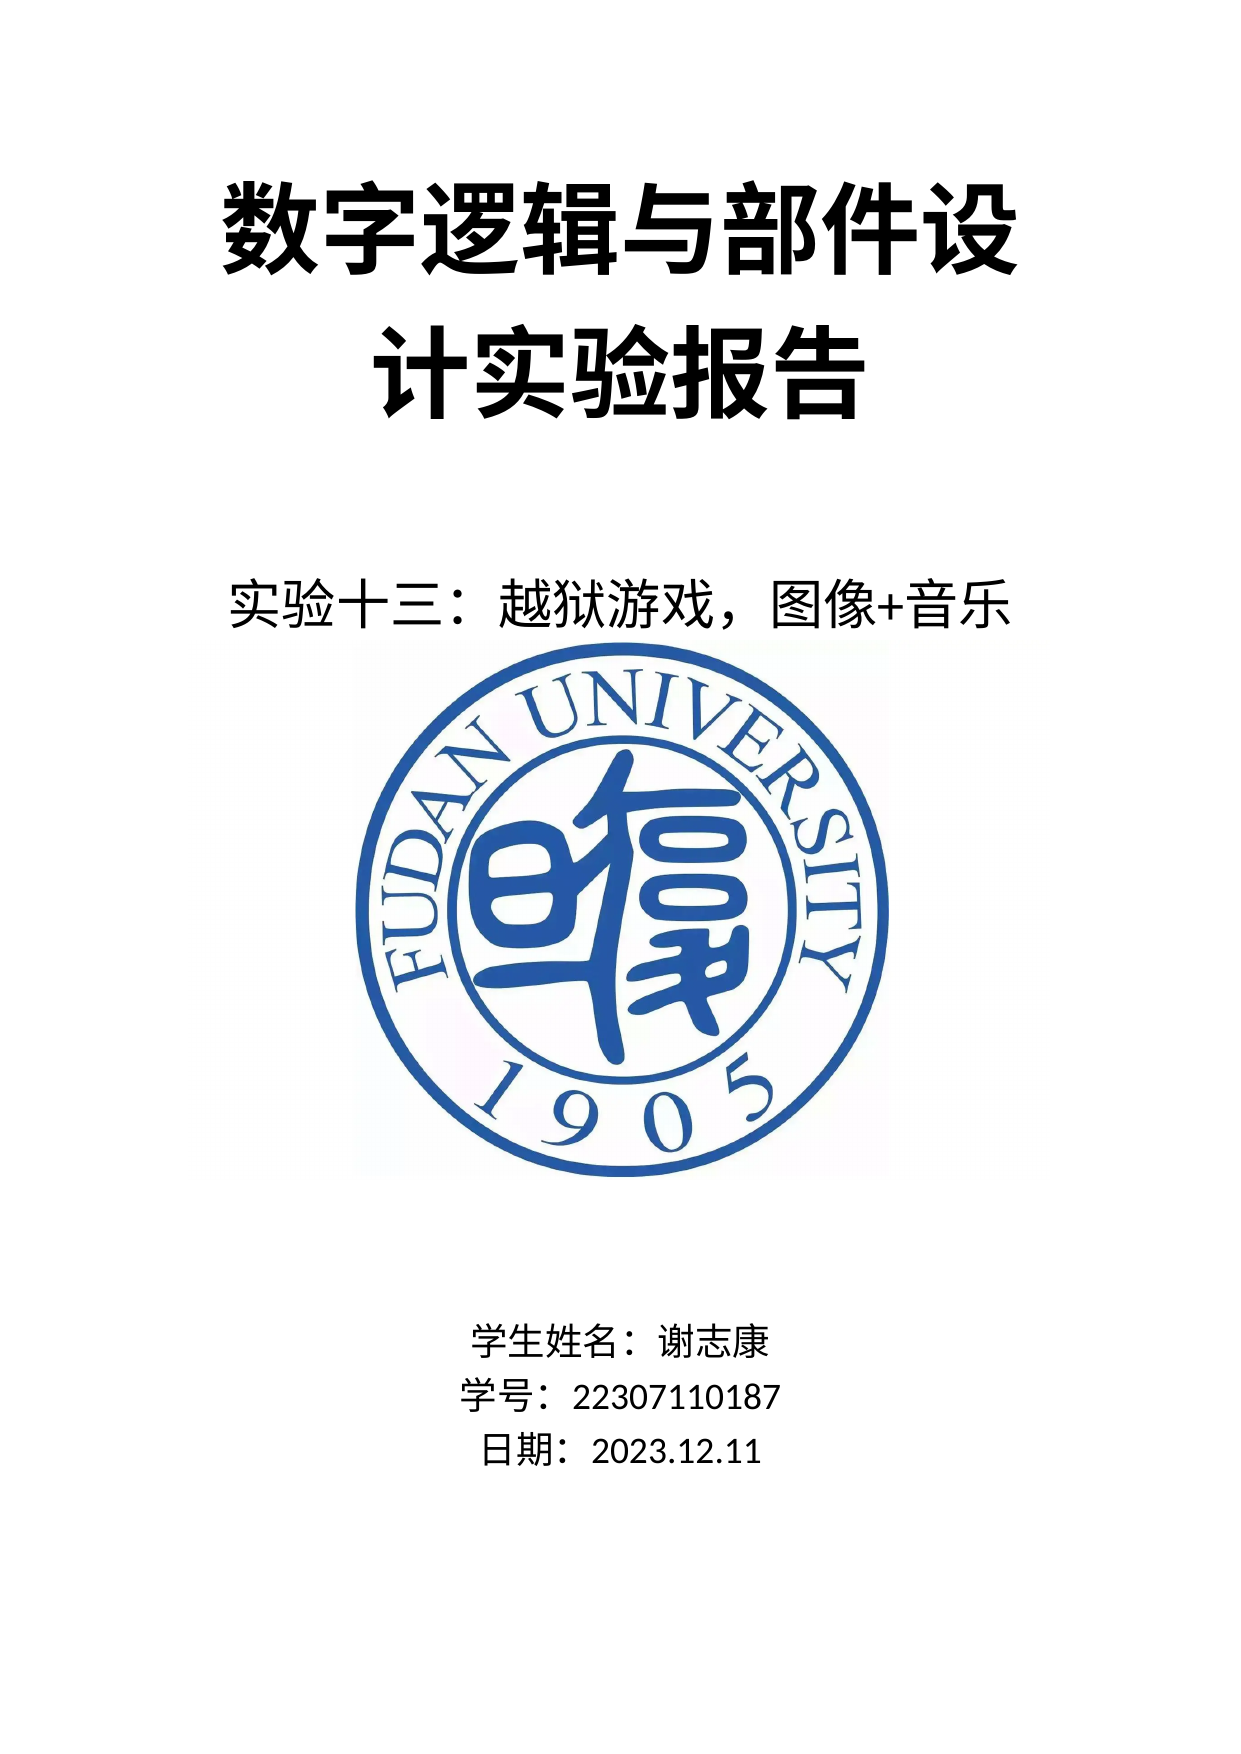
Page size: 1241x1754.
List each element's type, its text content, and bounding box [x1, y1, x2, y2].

text 学号：22307110187 [187, 1366, 1053, 1420]
text 实验十三：越狱游戏，图像+音乐 [187, 562, 1053, 640]
text 学生姓名：谢志康 [187, 1312, 1053, 1366]
text 数字逻辑与部件设计实验报告 [187, 150, 1053, 439]
text 日期：2023.12.11 [187, 1420, 1053, 1474]
